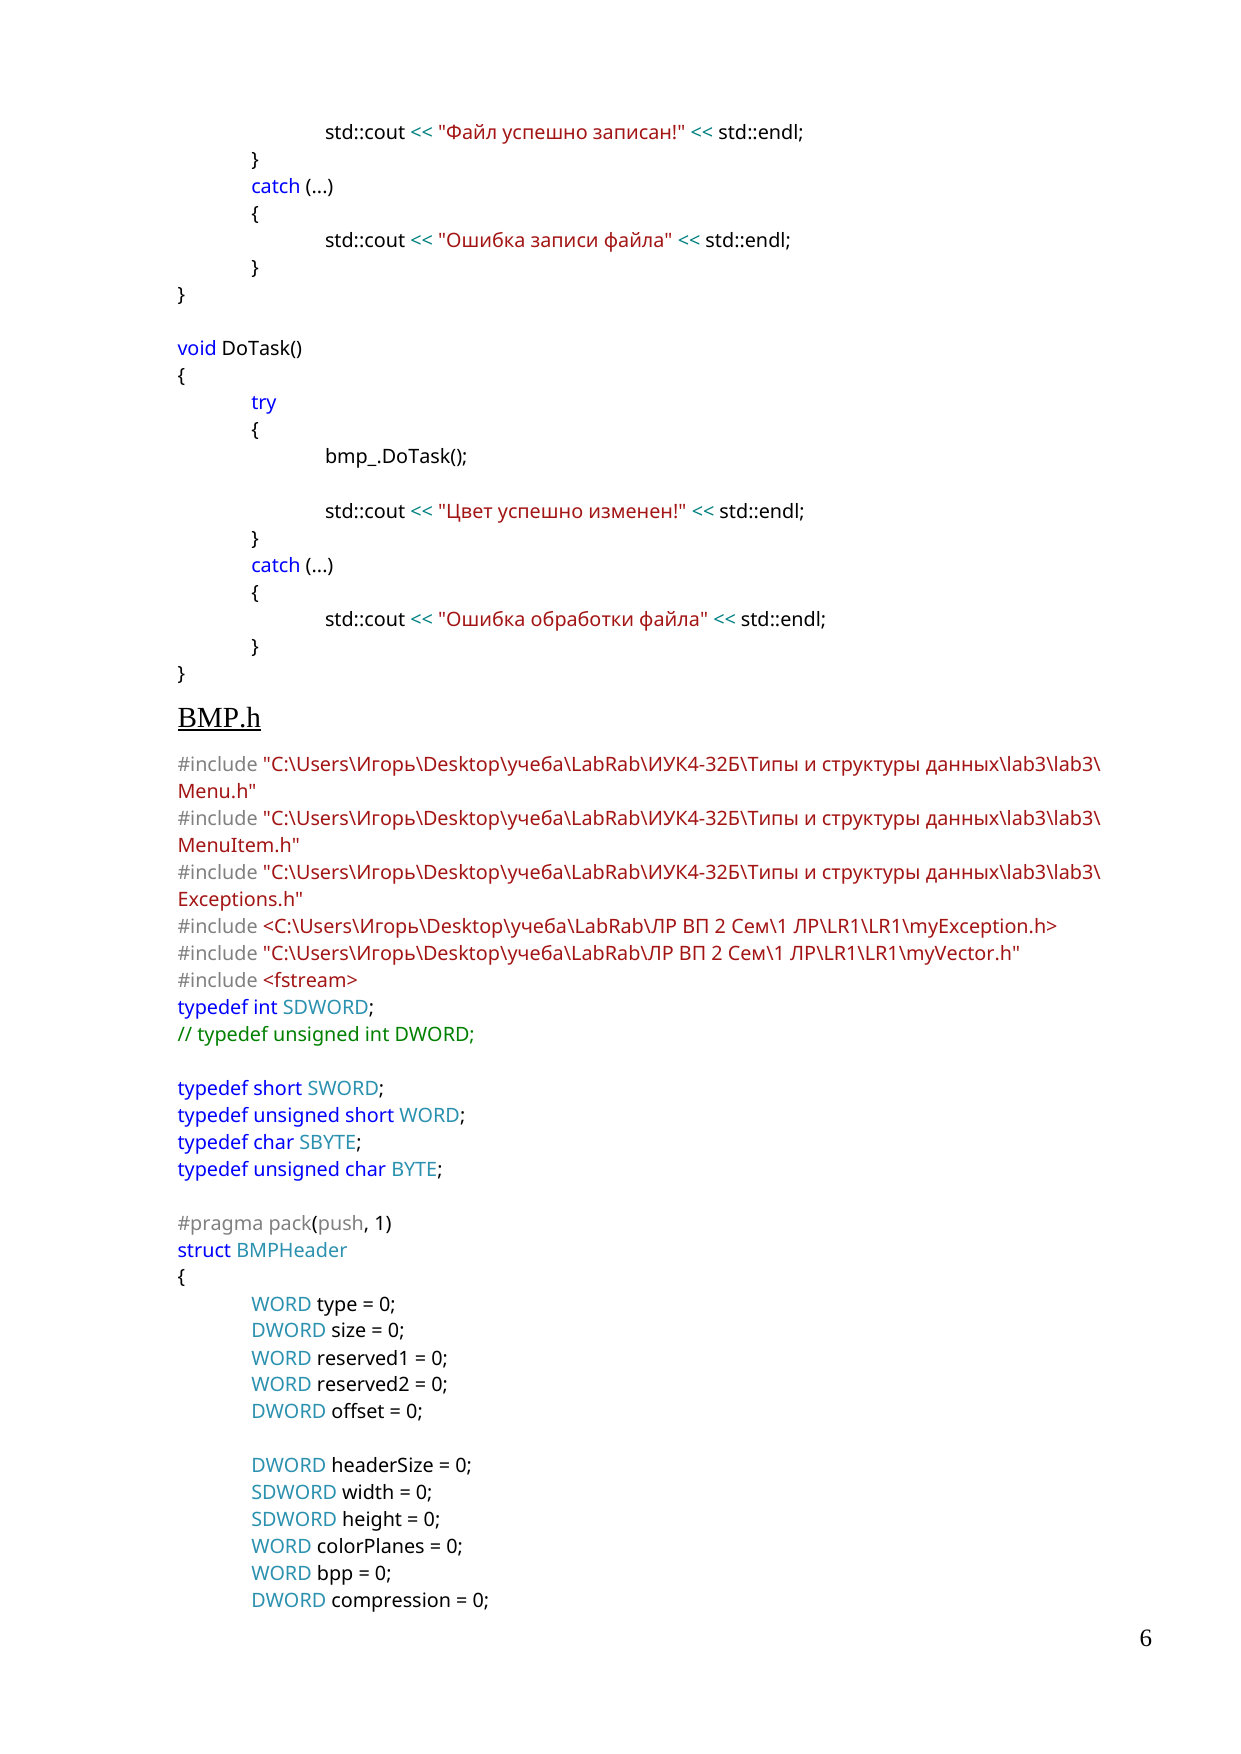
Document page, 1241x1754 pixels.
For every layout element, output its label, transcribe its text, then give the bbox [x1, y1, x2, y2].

text typedef char SBYTE; [177, 1128, 1152, 1155]
text bmp_.DoTask(); [177, 442, 1152, 469]
text WORD reserved2 = 0; [177, 1371, 1152, 1398]
text #include <C:\Users\Игорь\Desktop\учеба\LabRab\ЛР ВП 2 Сем\1 ЛР\LR1\LR1\myException.h> [177, 912, 1152, 939]
text #include <fstream> [177, 966, 1152, 993]
text #pragma pack(push, 1) [177, 1209, 1152, 1236]
text } [177, 280, 1152, 307]
text typedef unsigned char BYTE; [177, 1155, 1152, 1182]
text std::cout << "Цвет успешно изменен!" << std::endl; [177, 498, 1152, 524]
text } [177, 253, 1152, 280]
text BMP.h [177, 700, 1152, 733]
text { [177, 1263, 1152, 1290]
text { [177, 199, 1152, 226]
text { [177, 578, 1152, 606]
text { [177, 415, 1152, 442]
text catch (...) [177, 552, 1152, 578]
text DWORD offset = 0; [177, 1398, 1152, 1425]
text WORD bpp = 0; [177, 1559, 1152, 1587]
text #include "C:\Users\Игорь\Desktop\учеба\LabRab\ИУК4-32Б\Типы и структуры данных\lab3\lab3\Exceptions.h" [177, 858, 1152, 912]
text } [177, 659, 1152, 686]
text SDWORD width = 0; [177, 1479, 1152, 1506]
text std::cout << "Файл успешно записан!" << std::endl; [177, 118, 1152, 145]
text #include "C:\Users\Игорь\Desktop\учеба\LabRab\ЛР ВП 2 Сем\1 ЛР\LR1\LR1\myVector.h" [177, 939, 1152, 966]
text std::cout << "Ошибка записи файла" << std::endl; [177, 226, 1152, 253]
text WORD colorPlanes = 0; [177, 1533, 1152, 1559]
text // typedef unsigned int DWORD; [177, 1020, 1152, 1047]
text typedef int SDWORD; [177, 993, 1152, 1020]
text WORD reserved1 = 0; [177, 1344, 1152, 1371]
text #include "C:\Users\Игорь\Desktop\учеба\LabRab\ИУК4-32Б\Типы и структуры данных\lab3\lab3\MenuItem.h" [177, 804, 1152, 858]
text { [177, 361, 1152, 388]
text WORD type = 0; [177, 1290, 1152, 1317]
text DWORD compression = 0; [177, 1587, 1152, 1613]
text } [177, 632, 1152, 659]
text typedef short SWORD; [177, 1074, 1152, 1101]
text std::cout << "Ошибка обработки файла" << std::endl; [177, 606, 1152, 632]
text } [177, 524, 1152, 552]
text struct BMPHeader [177, 1236, 1152, 1263]
text DWORD headerSize = 0; [177, 1452, 1152, 1479]
text DWORD size = 0; [177, 1317, 1152, 1344]
text try [177, 388, 1152, 415]
text #include "C:\Users\Игорь\Desktop\учеба\LabRab\ИУК4-32Б\Типы и структуры данных\lab3\lab3\Menu.h" [177, 750, 1152, 804]
text } [177, 145, 1152, 172]
text void DoTask() [177, 334, 1152, 361]
text typedef unsigned short WORD; [177, 1101, 1152, 1128]
text SDWORD height = 0; [177, 1506, 1152, 1533]
text catch (...) [177, 172, 1152, 199]
